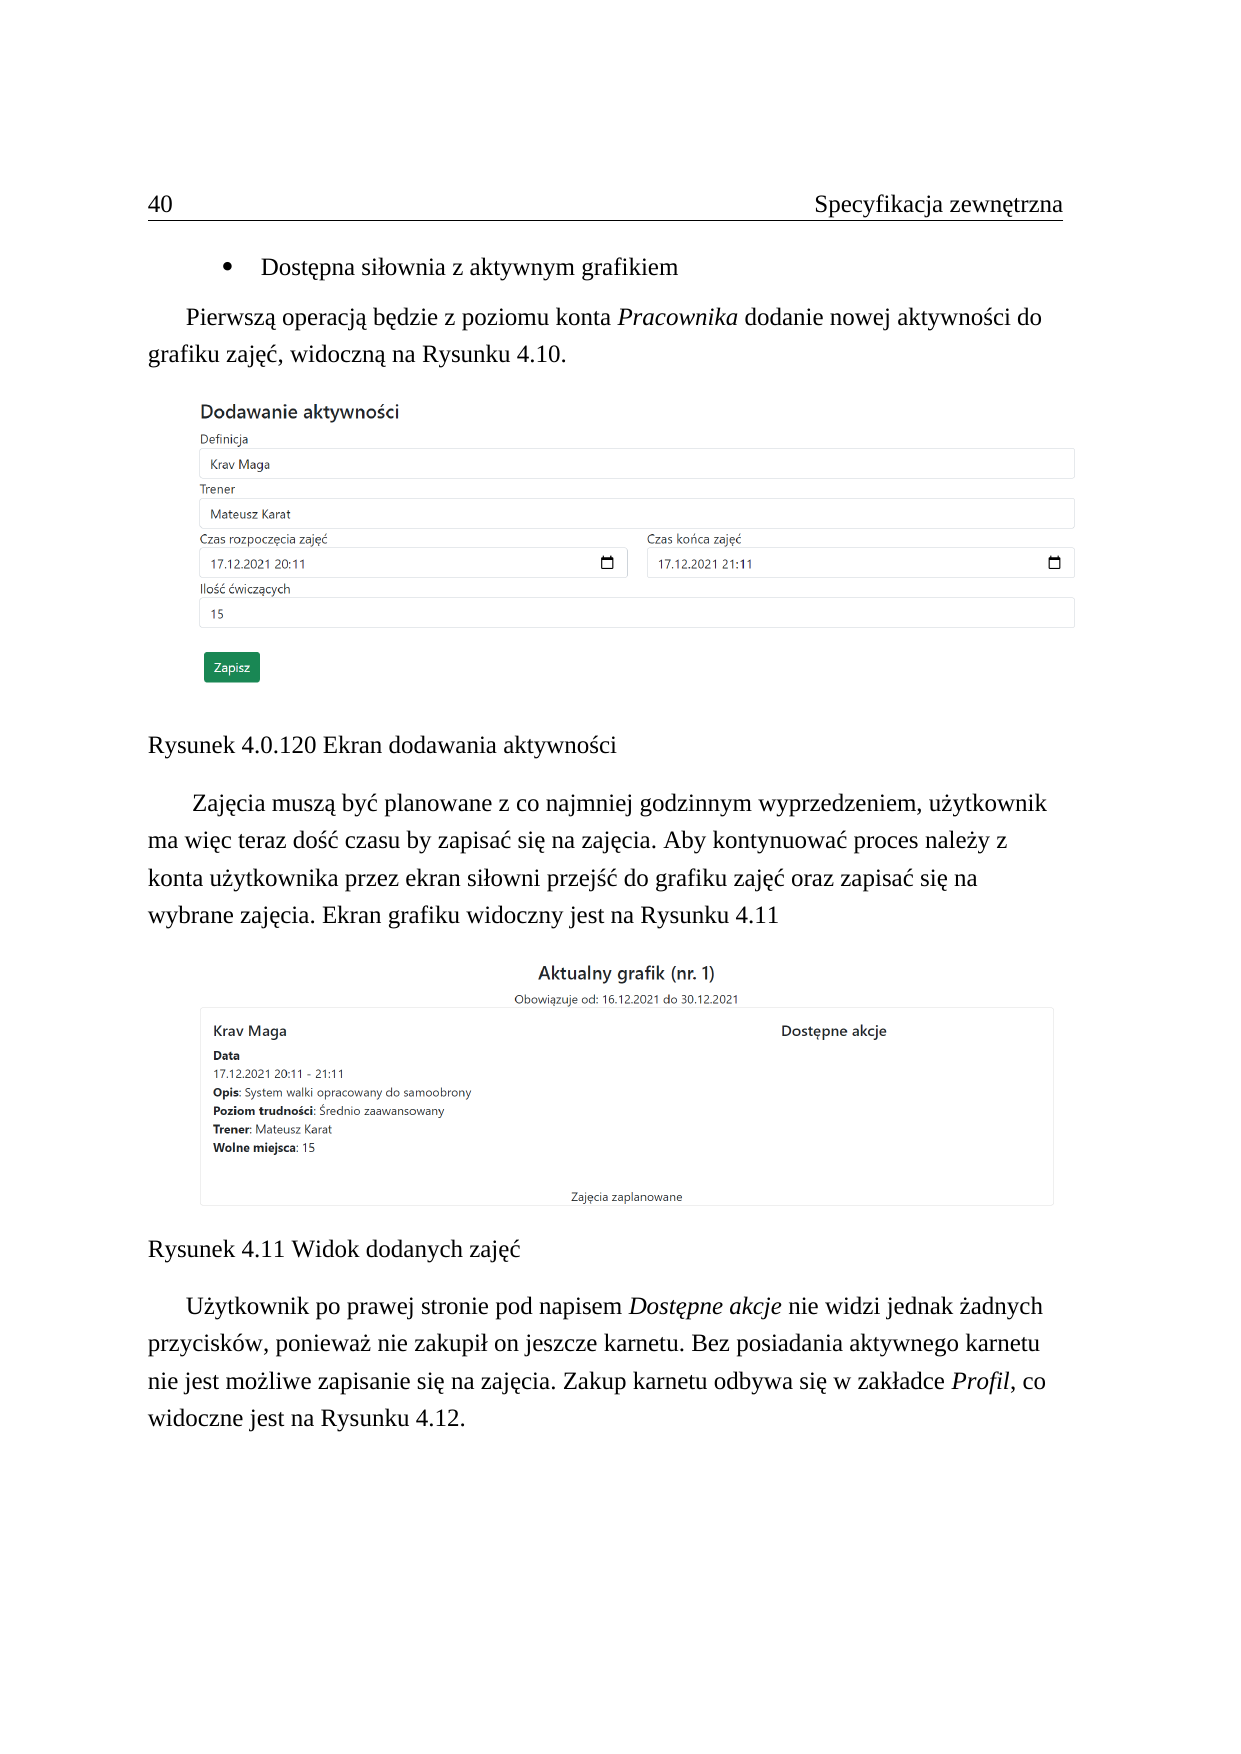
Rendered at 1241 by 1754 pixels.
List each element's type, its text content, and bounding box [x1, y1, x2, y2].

list Dostępna siłownia z aktywnym grafikiem [223, 252, 1063, 281]
picture [185, 949, 1101, 1213]
text Użytkownik po prawej stronie pod napisem Dostępne akcje nie widzi jednak żadnych przycisków, ponieważ nie zakupił on jeszcze karnetu. Bez posiadania aktywnego karnetu nie jest możliwe zapisanie się na zajęcia. Zakup karnetu odbywa się w zakładce Profil, co widoczne jest na Rysunku 4.12. [148, 1291, 1063, 1432]
text Pierwszą operacją będzie z poziomu konta Pracownika dodanie nowej aktywności do grafiku zajęć, widoczną na Rysunku 4.10. [148, 302, 1063, 368]
text Zajęcia muszą być planowane z co najmniej godzinnym wyprzedzeniem, użytkownik ma więc teraz dość czasu by zapisać się na zajęcia. Aby kontynuować proces należy z konta użytkownika przez ekran siłowni przejść do grafiku zajęć oraz zapisać się na wybrane zajęcia. Ekran grafiku widoczny jest na Rysunku 4.11 [148, 788, 1063, 929]
text Rysunek 4.11 Widok dodanych zajęć [148, 1234, 1063, 1262]
picture [185, 389, 1101, 710]
